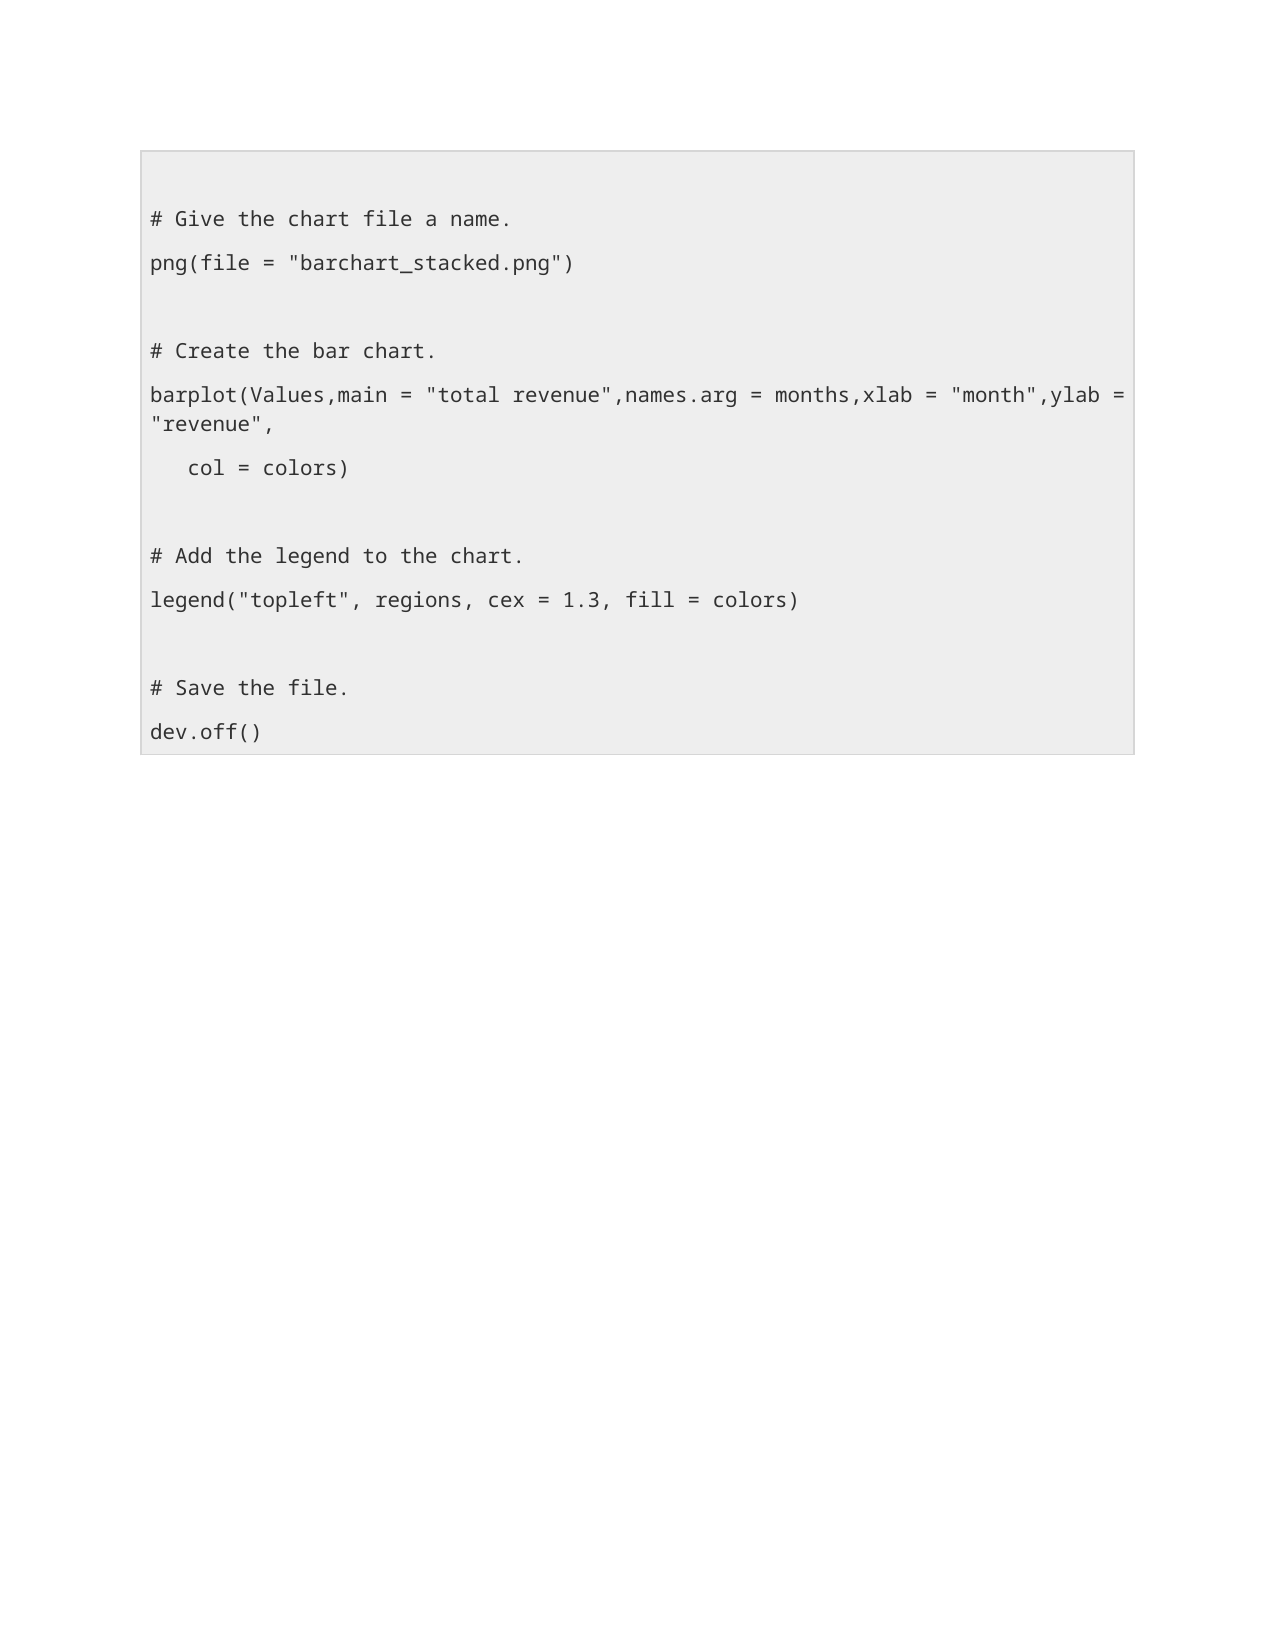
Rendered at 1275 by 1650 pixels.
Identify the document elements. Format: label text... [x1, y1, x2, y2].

text barplot(Values,main = "total revenue",names.arg = months,xlab = "month",ylab = "revenue", [142, 370, 1133, 437]
text # Create the bar chart. [142, 326, 1133, 364]
text col = colors) [142, 443, 1133, 481]
text # Save the file. [142, 663, 1133, 701]
text png(file = "barchart_stacked.png") [142, 238, 1133, 276]
text # Add the legend to the chart. [142, 531, 1133, 569]
text legend("topleft", regions, cex = 1.3, fill = colors) [142, 575, 1133, 613]
text # Give the chart file a name. [142, 194, 1133, 232]
text dev.off() [142, 707, 1133, 754]
